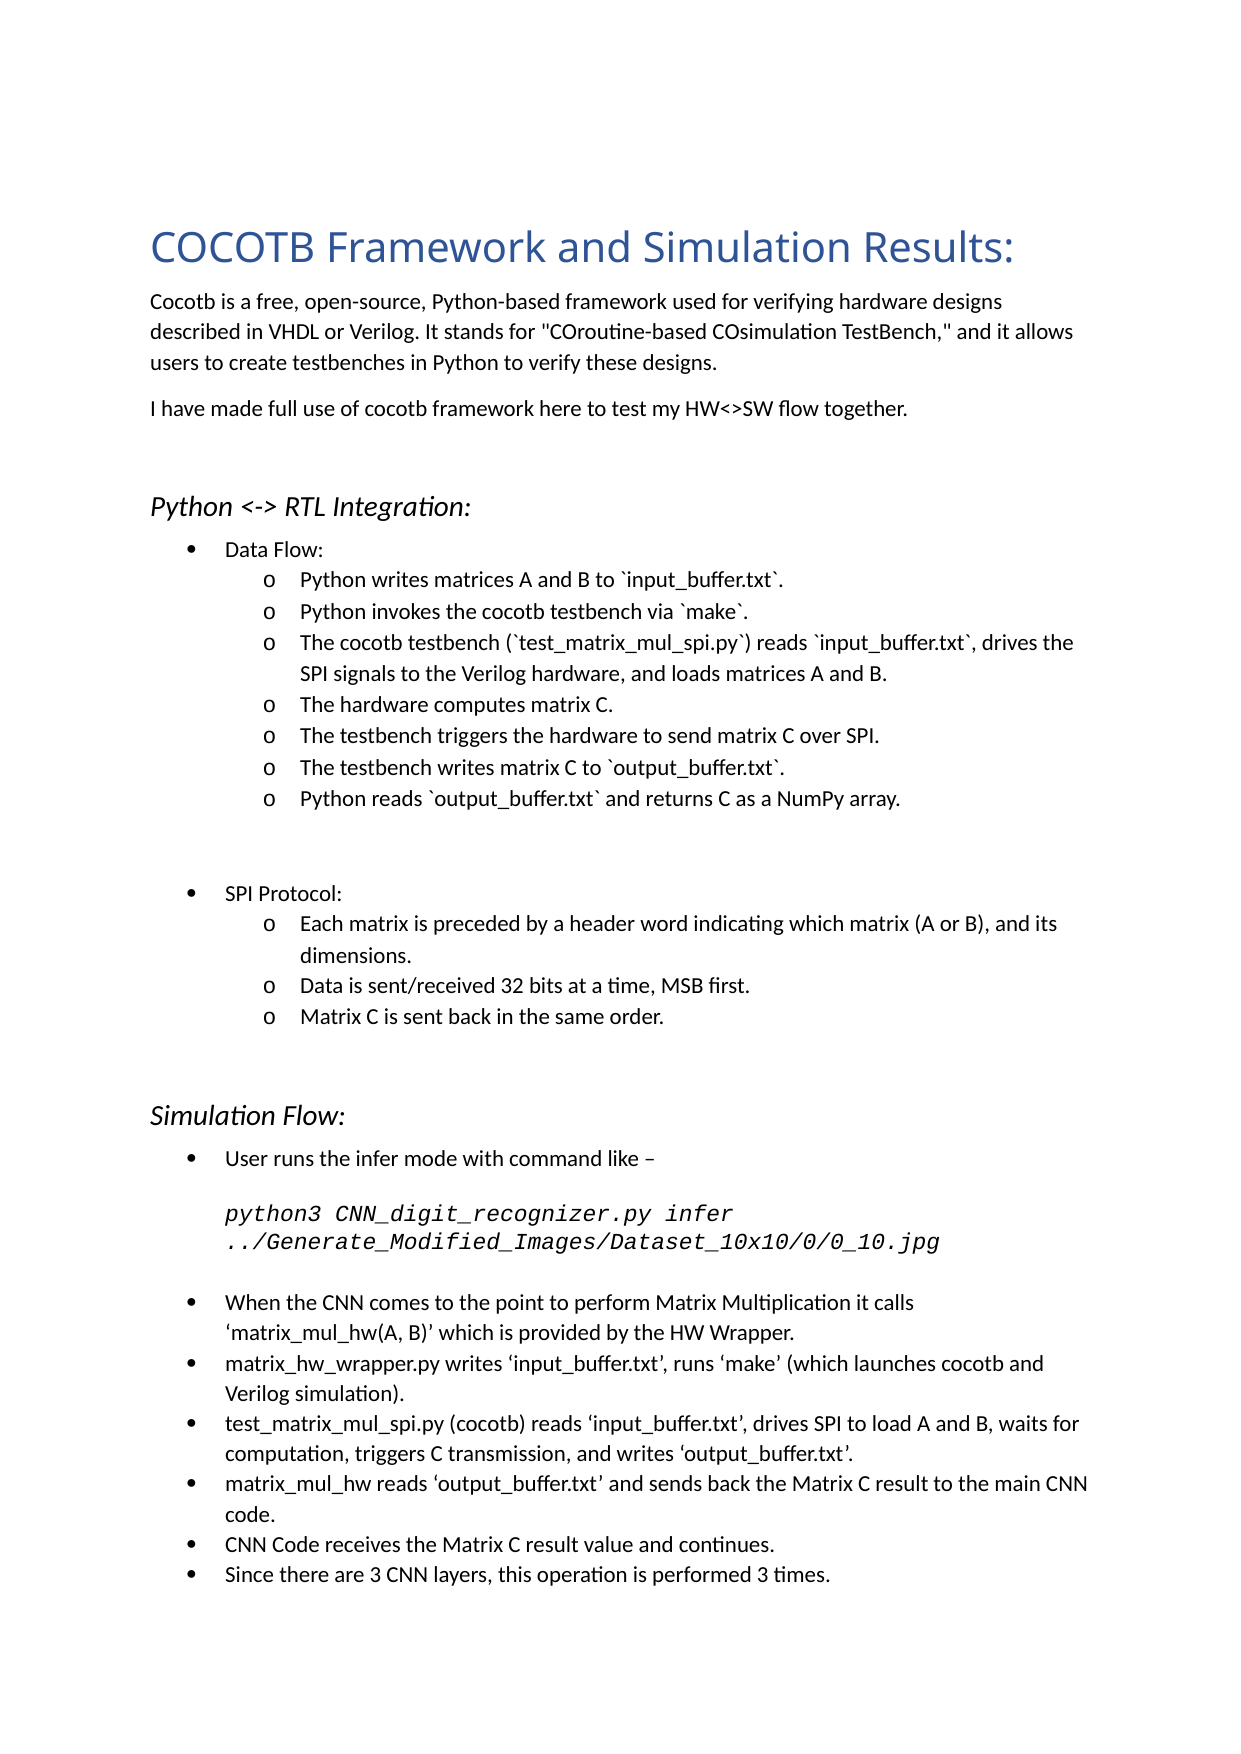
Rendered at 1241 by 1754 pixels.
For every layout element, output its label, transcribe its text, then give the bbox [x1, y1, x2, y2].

list Matrix C is sent back in the same order. [262, 1002, 1090, 1032]
list python3 CNN_digit_recognizer.py infer ../Generate_Modified_Images/Dataset_10x10/0/0_10.jpg [225, 1202, 1090, 1256]
list Since there are 3 CNN layers, this operation is performed 3 times. [187, 1560, 1090, 1588]
list Data is sent/received 32 bits at a time, MSB first. [262, 971, 1090, 1000]
list The testbench writes matrix C to `output_buffer.txt`. [262, 753, 1090, 782]
text Cocotb is a free, open-source, Python-based framework used for verifying hardware designs described in VHDL or Verilog. It stands for "COroutine-based COsimulation TestBench," and it allows users to create testbenches in Python to verify these designs. [150, 287, 1090, 376]
list matrix_hw_wrapper.py writes ‘input_buffer.txt’, runs ‘make’ (which launches cocotb and Verilog simulation). [187, 1349, 1090, 1407]
subtitle Python <-> RTL Integration: [150, 488, 1090, 524]
list When the CNN comes to the point to perform Matrix Multiplication it calls ‘matrix_mul_hw(A, B)’ which is provided by the HW Wrapper. [187, 1288, 1090, 1347]
subtitle COCOTB Framework and Simulation Results: [150, 218, 1090, 274]
list test_matrix_mul_spi.py (cocotb) reads ‘input_buffer.txt’, drives SPI to load A and B, waits for computation, triggers C transmission, and writes ‘output_buffer.txt’. [187, 1409, 1090, 1467]
list The testbench triggers the hardware to send matrix C over SPI. [262, 721, 1090, 750]
list Each matrix is preceded by a header word indicating which matrix (A or B), and its dimensions. [262, 909, 1090, 969]
list Python writes matrices A and B to `input_buffer.txt`. [262, 565, 1090, 594]
list matrix_mul_hw reads ‘output_buffer.txt’ and sends back the Matrix C result to the main CNN code. [187, 1469, 1090, 1528]
list SPI Protocol: [187, 879, 1090, 907]
list Python reads `output_buffer.txt` and returns C as a NumPy array. [262, 784, 1090, 813]
list Python invokes the cocotb testbench via `make`. [262, 597, 1090, 626]
list The cocotb testbench (`test_matrix_mul_spi.py`) reads `input_buffer.txt`, drives the SPI signals to the Verilog hardware, and loads matrices A and B. [262, 628, 1090, 688]
subtitle Simulation Flow: [150, 1097, 1090, 1133]
list Data Flow: [187, 535, 1090, 563]
text I have made full use of cocotb framework here to test my HW<>SW flow together. [150, 394, 1090, 423]
list User runs the infer mode with command like – [187, 1144, 1090, 1172]
list CNN Code receives the Matrix C result value and continues. [187, 1530, 1090, 1558]
list The hardware computes matrix C. [262, 690, 1090, 719]
